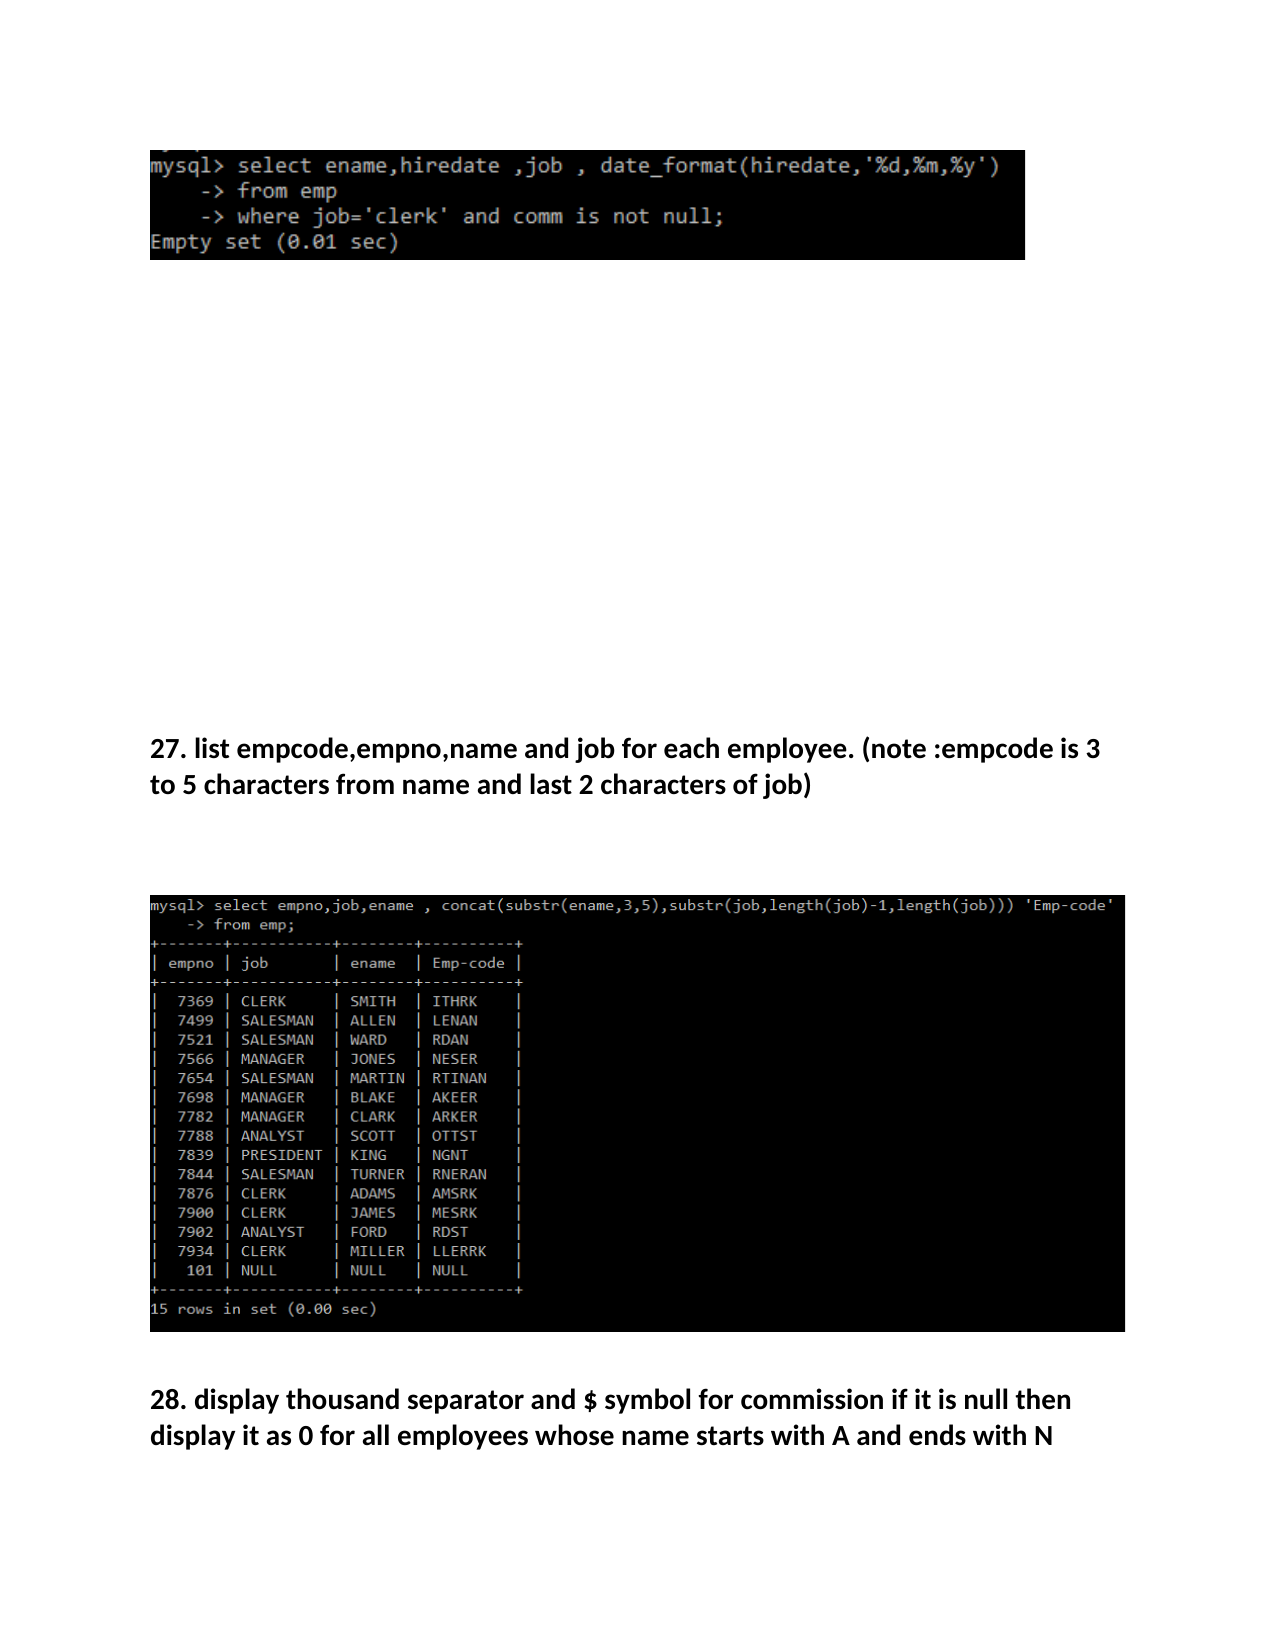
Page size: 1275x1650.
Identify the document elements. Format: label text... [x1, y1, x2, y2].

text 27. list empcode,empno,name and job for each employee. (note :empcode is 3 to 5 characters from name and last 2 characters of job) [150, 731, 1125, 802]
picture [150, 895, 1125, 1332]
picture [150, 150, 1025, 260]
text 28. display thousand separator and $ symbol for commission if it is null then display it as 0 for all employees whose name starts with A and ends with N [150, 1381, 1125, 1453]
